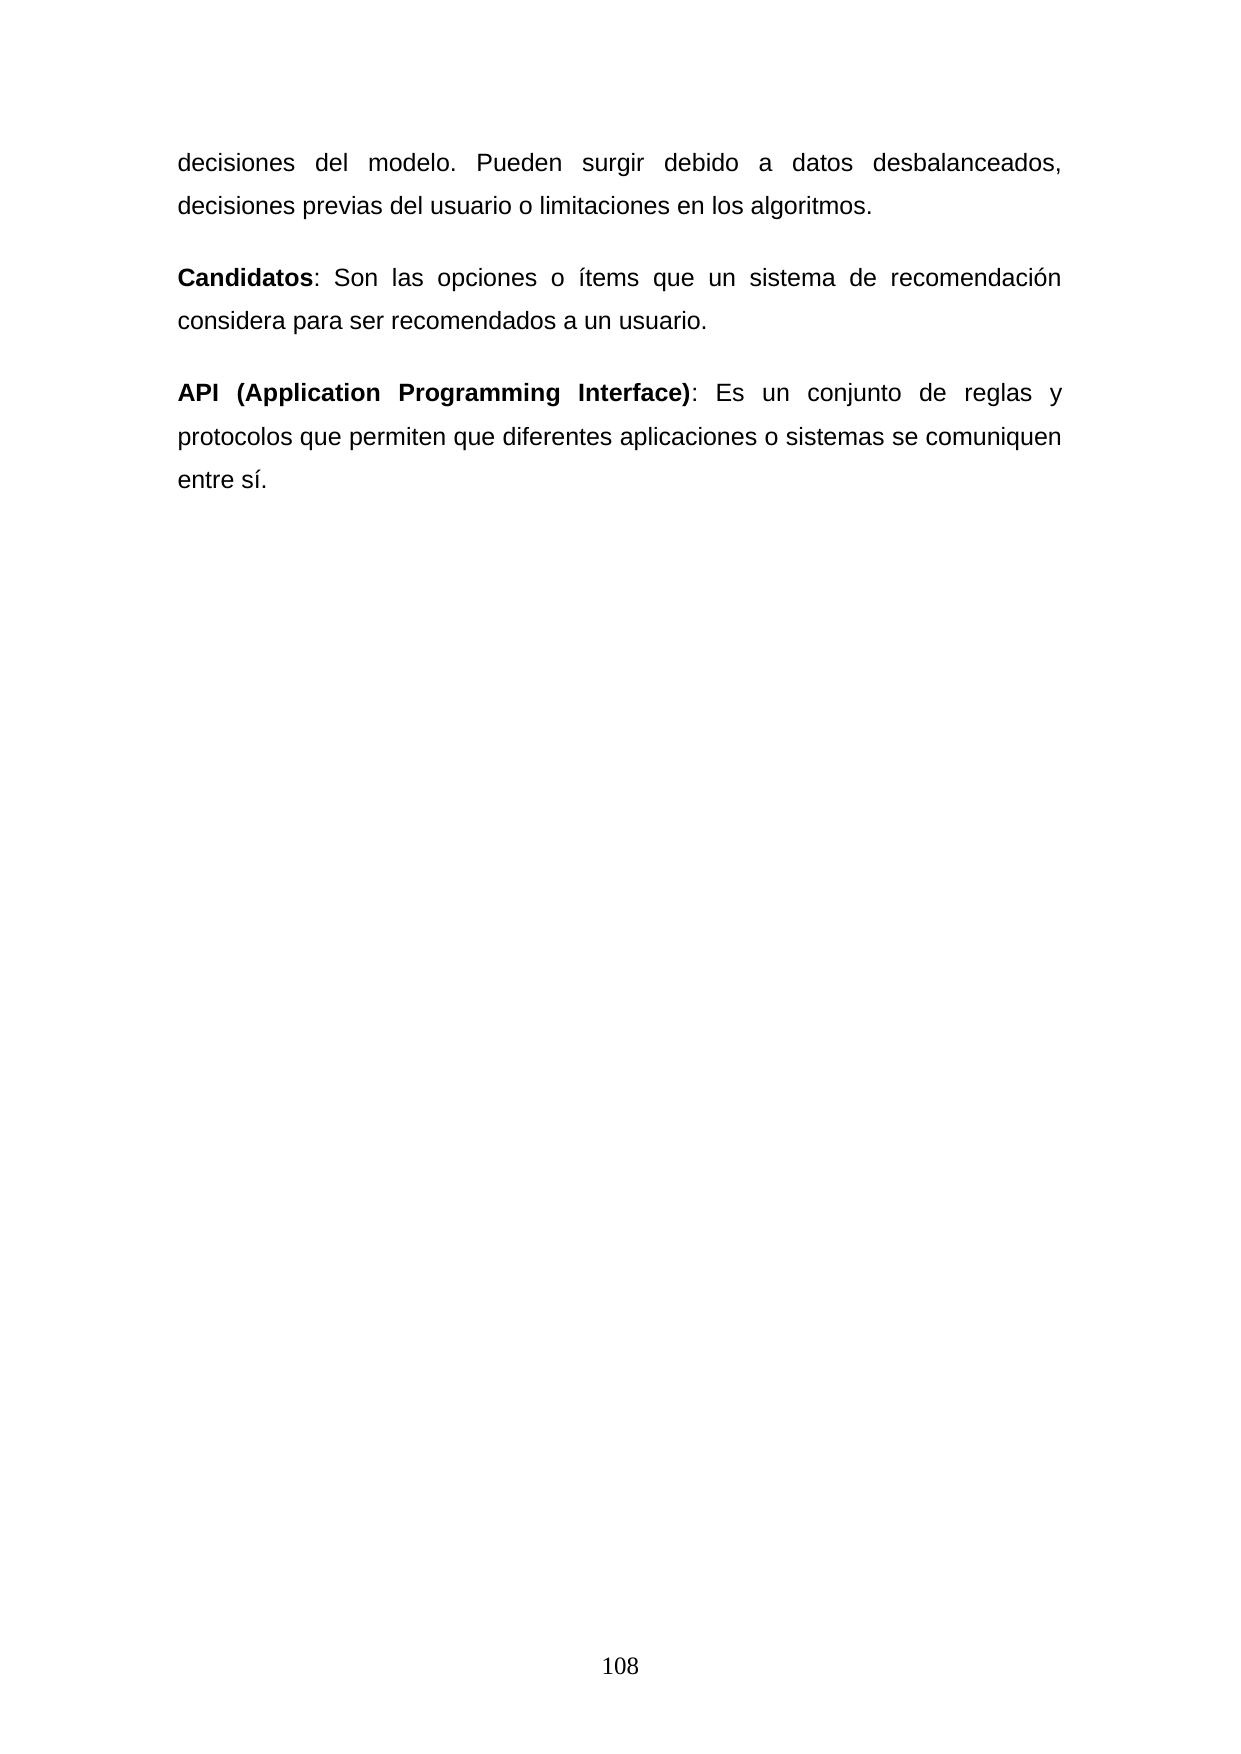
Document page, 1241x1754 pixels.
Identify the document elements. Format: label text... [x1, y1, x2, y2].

text API (Application Programming Interface): Es un conjunto de reglas y protocolos que permiten que diferentes aplicaciones o sistemas se comuniquen entre sí. [177, 378, 1063, 493]
text Candidatos: Son las opciones o ítems que un sistema de recomendación considera para ser recomendados a un usuario. [177, 263, 1063, 335]
